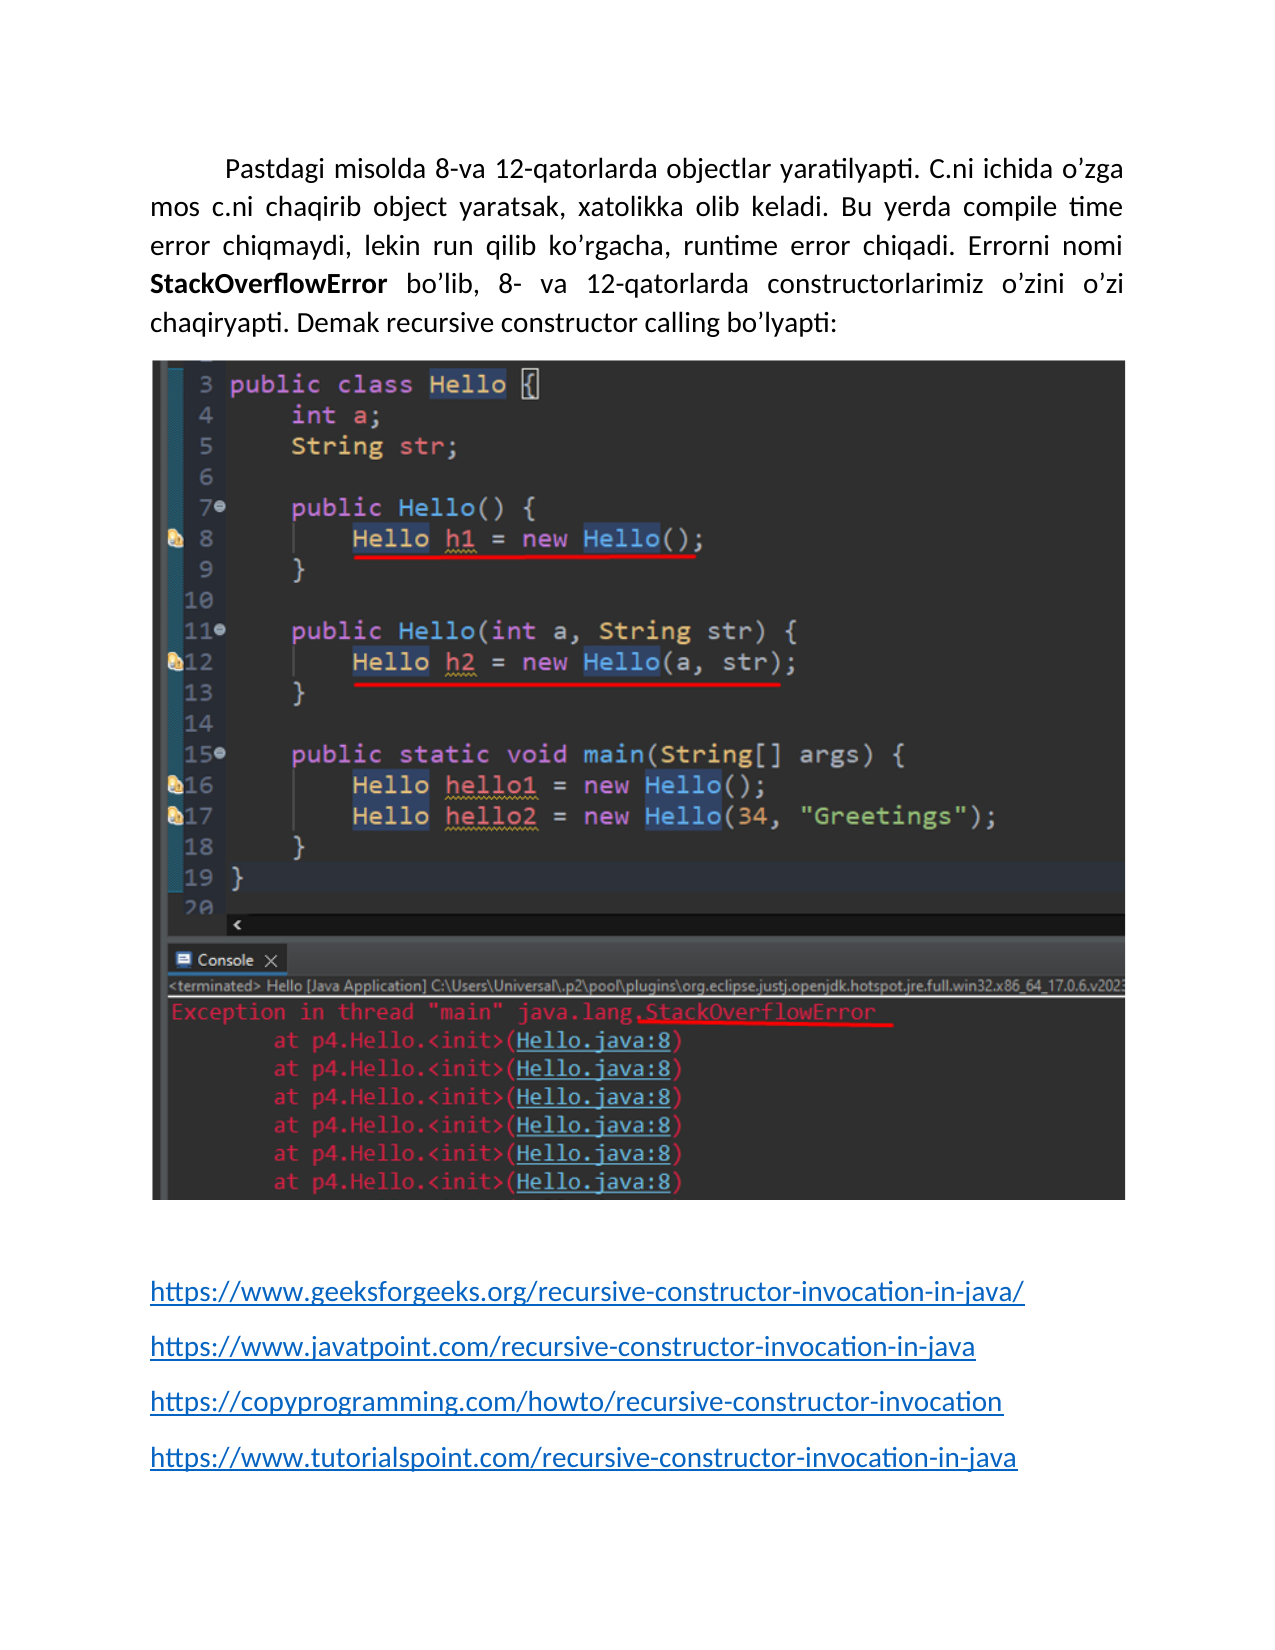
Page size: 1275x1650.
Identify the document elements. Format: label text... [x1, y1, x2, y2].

text https://www.geeksforgeeks.org/recursive-constructor-invocation-in-java/ [150, 1273, 1125, 1309]
text Pastdagi misolda 8-va 12-qatorlarda objectlar yaratilyapti. C.ni ichida o’zga mos c.ni chaqirib object yaratsak, xatolikka olib keladi. Bu yerda compile time error chiqmaydi, lekin run qilib ko’rgacha, runtime error chiqadi. Errorni nomi StackOverflowError bo’lib, 8- va 12-qatorlarda constructorlarimiz o’zini o’zi chaqiryapti. Demak recursive constructor calling bo’lyapti: [150, 150, 1125, 339]
text https://www.javatpoint.com/recursive-constructor-invocation-in-java [150, 1328, 1125, 1364]
text https://www.tutorialspoint.com/recursive-constructor-invocation-in-java [150, 1439, 1125, 1474]
picture [150, 358, 1125, 1200]
text https://copyprogramming.com/howto/recursive-constructor-invocation [150, 1383, 1125, 1419]
